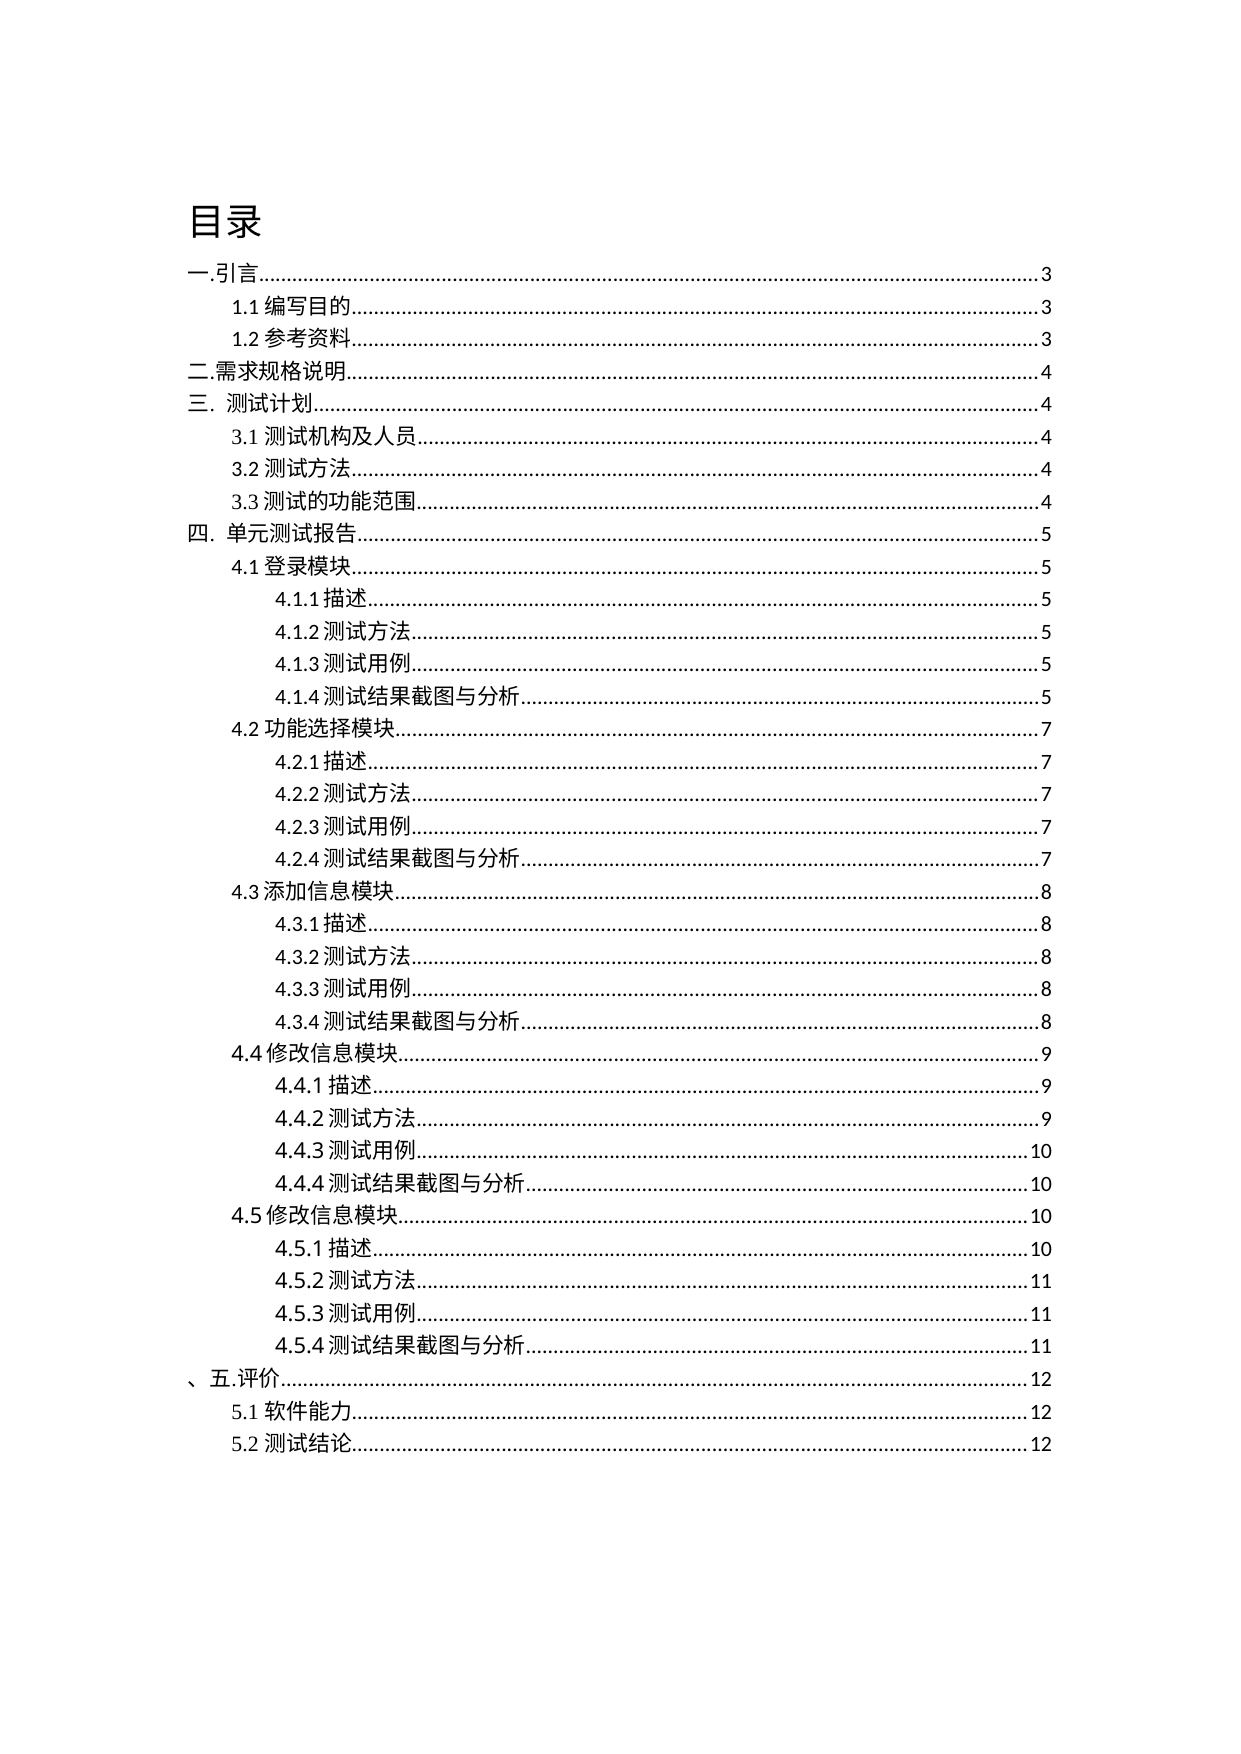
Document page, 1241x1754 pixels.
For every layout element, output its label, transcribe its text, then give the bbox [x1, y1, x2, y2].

text 4.3.2测试方法 8 [275, 938, 1053, 971]
text 4.3添加信息模块 8 [231, 873, 1053, 906]
text 4.2.1描述 7 [275, 743, 1053, 776]
text 四. 单元测试报告 5 [187, 516, 1053, 548]
text 4.4.4测试结果截图与分析 10 [275, 1166, 1053, 1198]
text 4.5.3测试用例 11 [275, 1296, 1053, 1328]
text 4.3.4测试结果截图与分析 8 [275, 1003, 1053, 1036]
text 5.2 测试结论 12 [231, 1426, 1053, 1458]
text 4.1 登录模块 5 [231, 548, 1053, 581]
text 1.2 参考资料 3 [231, 321, 1053, 353]
text 4.1.1描述 5 [275, 581, 1053, 613]
text 4.2.3测试用例 7 [275, 808, 1053, 841]
text 、五.评价 12 [187, 1361, 1053, 1393]
text 4.1.2测试方法 5 [275, 613, 1053, 646]
text 4.5.2测试方法 11 [275, 1263, 1053, 1296]
text 二.需求规格说明 4 [187, 353, 1053, 386]
text 4.1.4测试结果截图与分析 5 [275, 678, 1053, 711]
text 目录 [187, 187, 1053, 252]
text 4.5修改信息模块 10 [231, 1198, 1053, 1231]
text 1.1 编写目的 3 [231, 288, 1053, 321]
text 4.2.2测试方法 7 [275, 776, 1053, 808]
text 4.4修改信息模块 9 [231, 1036, 1053, 1068]
text 4.4.3测试用例 10 [275, 1133, 1053, 1166]
text 3.3测试的功能范围 4 [231, 483, 1053, 516]
text 5.1 软件能力 12 [231, 1393, 1053, 1426]
text 4.5.4测试结果截图与分析 11 [275, 1328, 1053, 1361]
text 4.3.1描述 8 [275, 906, 1053, 938]
text 3.2 测试方法 4 [231, 451, 1053, 483]
text 4.3.3测试用例 8 [275, 971, 1053, 1003]
text 4.2.4测试结果截图与分析 7 [275, 841, 1053, 873]
text 3.1 测试机构及人员 4 [231, 418, 1053, 451]
text 三. 测试计划 4 [187, 386, 1053, 418]
text 4.4.2测试方法 9 [275, 1101, 1053, 1133]
text 4.5.1描述 10 [275, 1231, 1053, 1263]
text 4.2 功能选择模块 7 [231, 711, 1053, 743]
text 4.4.1描述 9 [275, 1068, 1053, 1101]
text 4.1.3测试用例 5 [275, 646, 1053, 678]
text 一.引言 3 [187, 256, 1053, 288]
